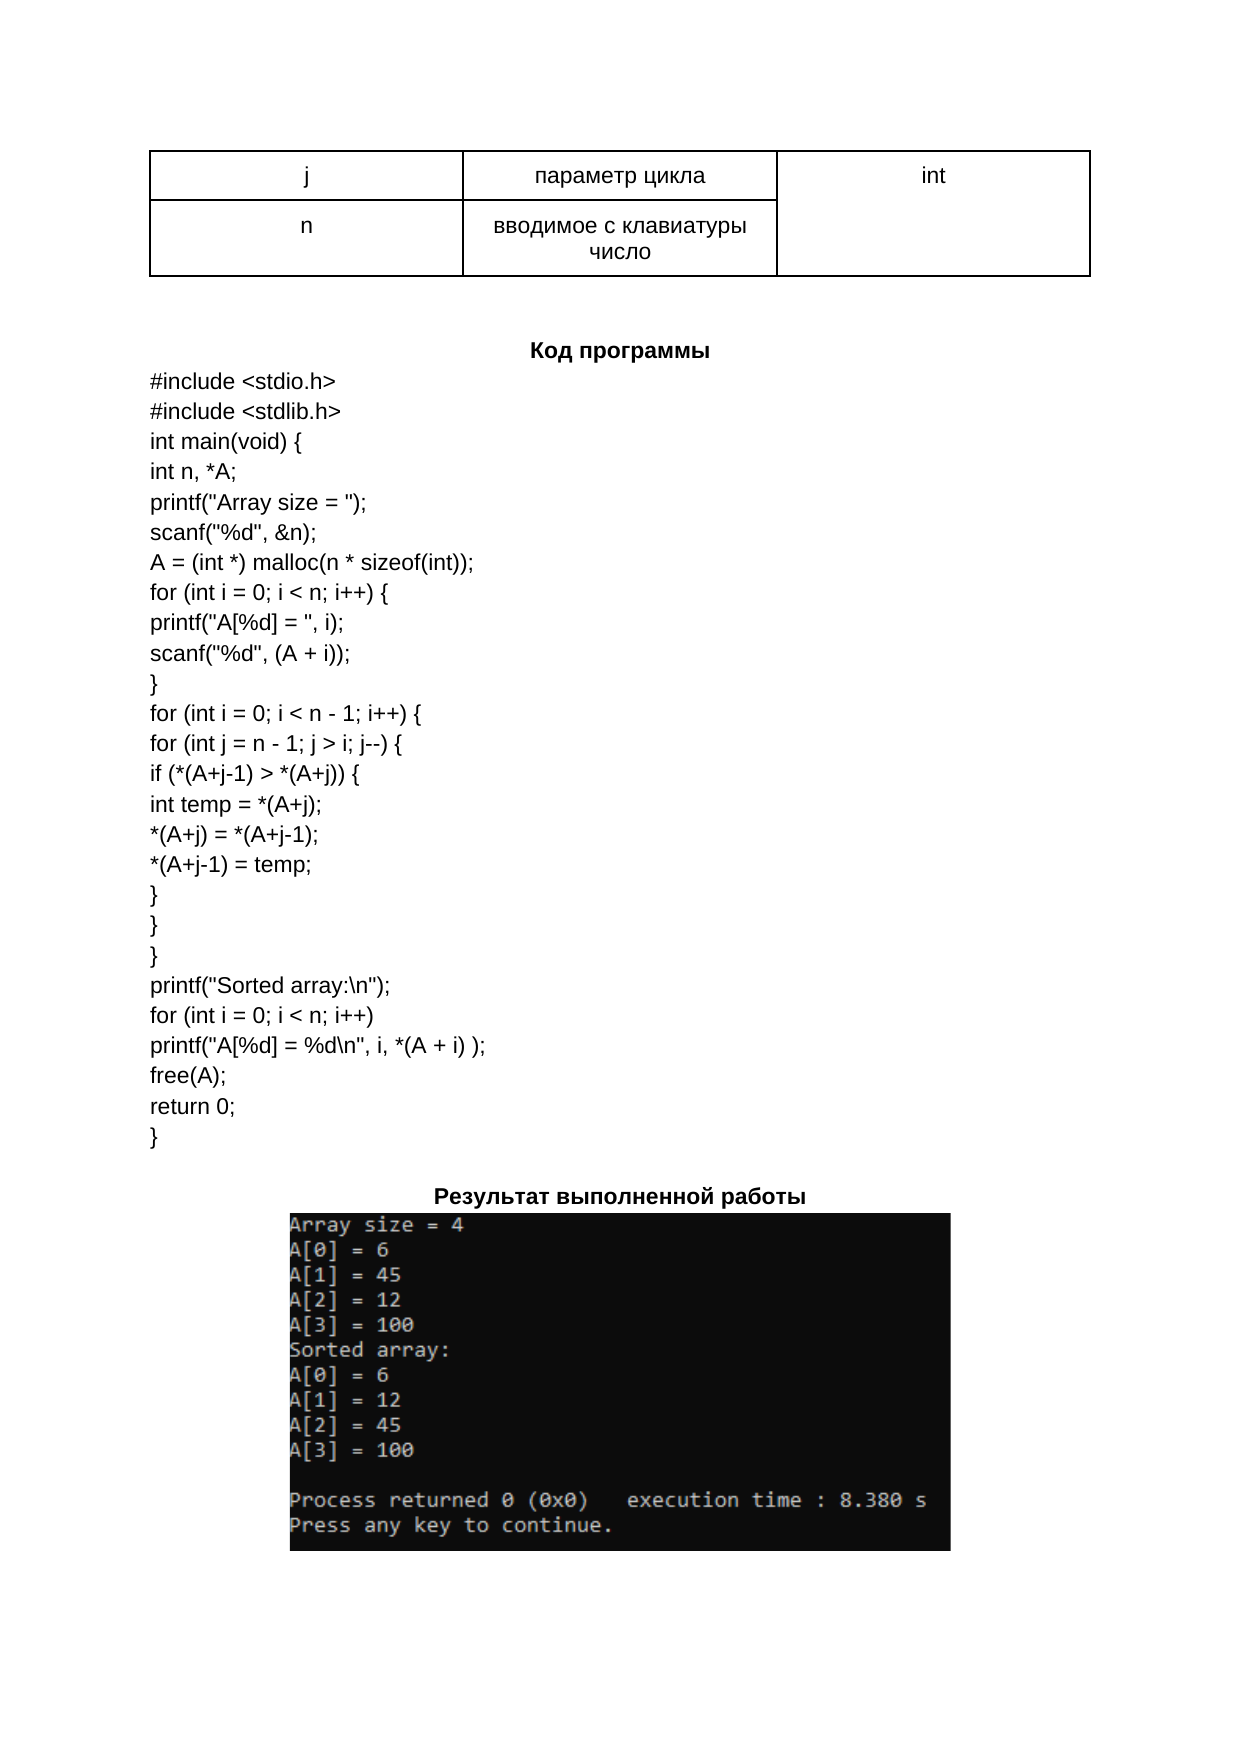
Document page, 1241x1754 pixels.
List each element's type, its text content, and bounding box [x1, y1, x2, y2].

text *(A+j-1) = temp; [150, 851, 1090, 877]
text } [150, 942, 1090, 968]
text Результат выполненной работы [150, 1183, 1090, 1209]
text } [150, 881, 1090, 907]
text printf("A[%d] = %d\n", i, *(A + i) ); [150, 1032, 1090, 1058]
table_cell j [151, 152, 462, 199]
table_cell вводимое с клавиатуры число [464, 201, 776, 275]
text } [150, 1123, 1090, 1149]
text printf("Sorted array:\n"); [150, 972, 1090, 998]
text for (int i = 0; i < n; i++) [150, 1002, 1090, 1028]
text if (*(A+j-1) > *(A+j)) { [150, 760, 1090, 787]
text Код программы [150, 337, 1090, 364]
text } [150, 670, 1090, 696]
text for (int i = 0; i < n - 1; i++) { [150, 700, 1090, 726]
picture [289, 1213, 951, 1551]
text int n, *A; [150, 458, 1090, 484]
text A = (int *) malloc(n * sizeof(int)); [150, 549, 1090, 575]
text return 0; [150, 1093, 1090, 1119]
text } [150, 911, 1090, 938]
text for (int j = n - 1; j > i; j--) { [150, 730, 1090, 756]
text int temp = *(A+j); [150, 791, 1090, 817]
text *(A+j) = *(A+j-1); [150, 821, 1090, 847]
text scanf("%d", (A + i)); [150, 639, 1090, 666]
text #include <stdio.h> [150, 368, 1090, 394]
text printf("A[%d] = ", i); [150, 609, 1090, 636]
text int main(void) { [150, 428, 1090, 454]
text for (int i = 0; i < n; i++) { [150, 579, 1090, 605]
text printf("Array size = "); [150, 488, 1090, 515]
table_cell n [151, 201, 462, 275]
text free(A); [150, 1062, 1090, 1089]
text scanf("%d", &n); [150, 519, 1090, 545]
text #include <stdlib.h> [150, 398, 1090, 424]
table_cell параметр цикла [464, 152, 776, 199]
